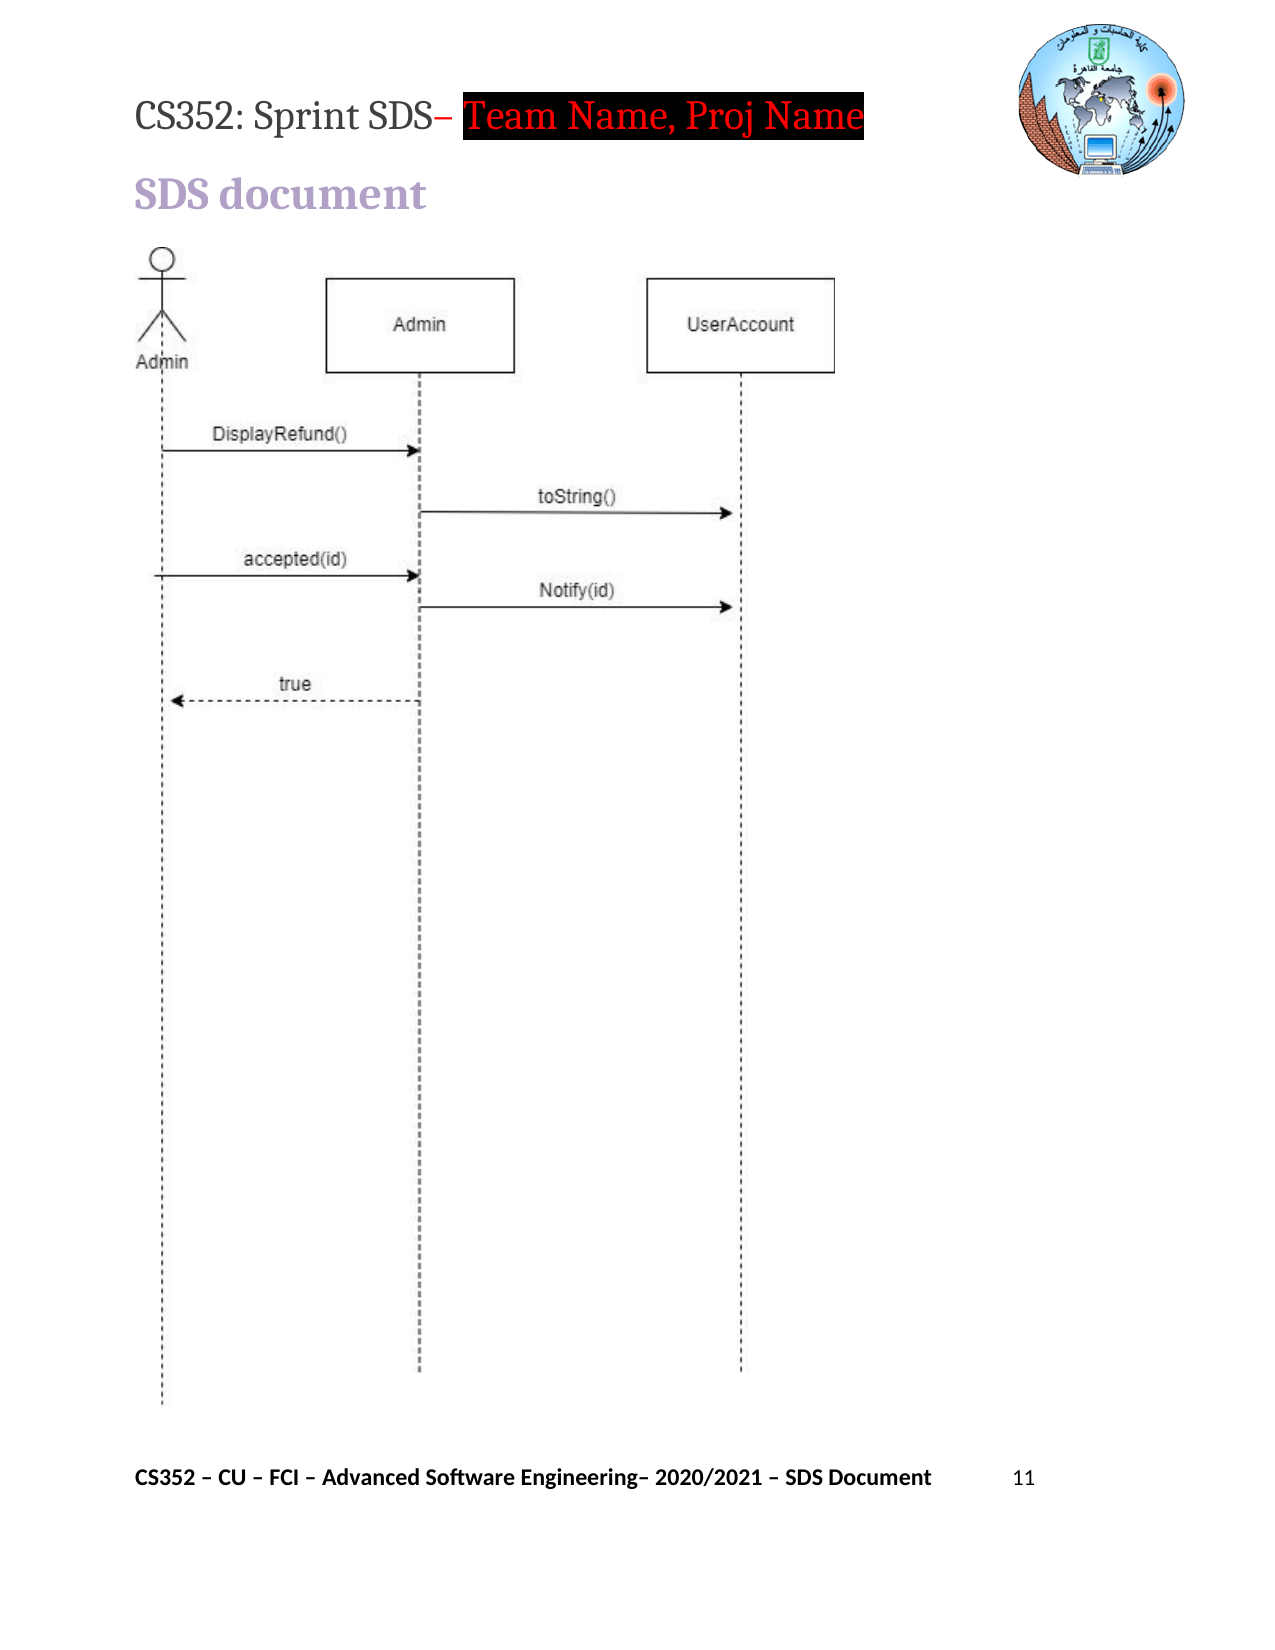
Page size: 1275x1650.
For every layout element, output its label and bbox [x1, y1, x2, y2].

picture [135, 247, 835, 1407]
picture [1018, 24, 1186, 180]
